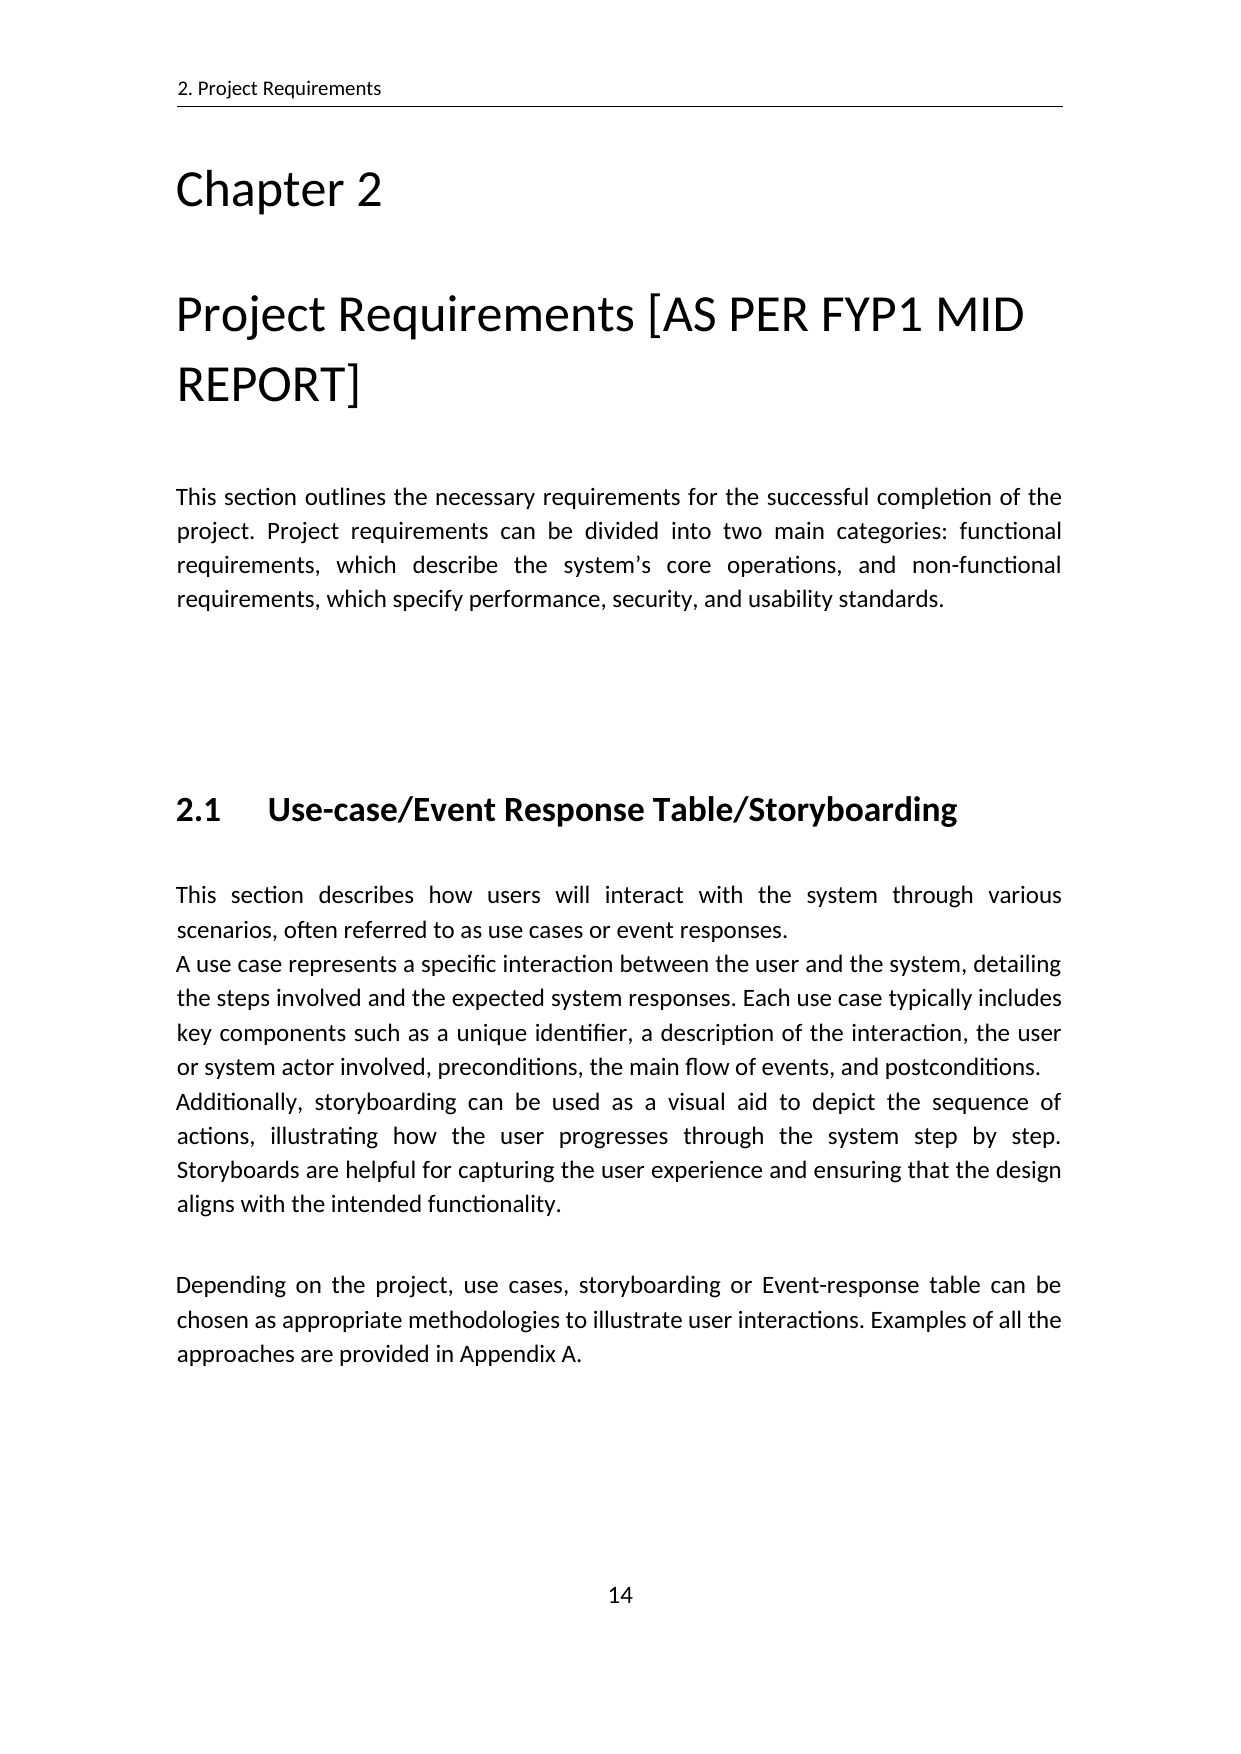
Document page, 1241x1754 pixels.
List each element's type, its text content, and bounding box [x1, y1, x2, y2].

text This section outlines the necessary requirements for the successful completion of the project. Project requirements can be divided into two main categories: functional requirements, which describe the system’s core operations, and non-functional requirements, which specify performance, security, and usability standards. [176, 481, 1063, 614]
text Depending on the project, use cases, storyboarding or Event-response table can be chosen as appropriate methodologies to illustrate user interactions. Examples of all the approaches are provided in Appendix A. [176, 1269, 1063, 1368]
subtitle 2.1 Use-case/Event Response Table/Storyboarding [176, 787, 1063, 831]
subtitle Project Requirements [AS PER FYP1 MID REPORT] [176, 281, 1063, 415]
text A use case represents a specific interaction between the user and the system, detailing the steps involved and the expected system responses. Each use case typically includes key components such as a unique identifier, a description of the interaction, the user or system actor involved, preconditions, the main flow of events, and postconditions. [176, 948, 1063, 1081]
text Additionally, storyboarding can be used as a visual aid to depict the sequence of actions, illustrating how the user progresses through the system step by step. Storyboards are helpful for capturing the user experience and ensuring that the design aligns with the intended functionality. [176, 1086, 1063, 1219]
text Chapter 2 [176, 156, 1063, 219]
text This section describes how users will interact with the system through various scenarios, often referred to as use cases or event responses. [176, 879, 1063, 944]
